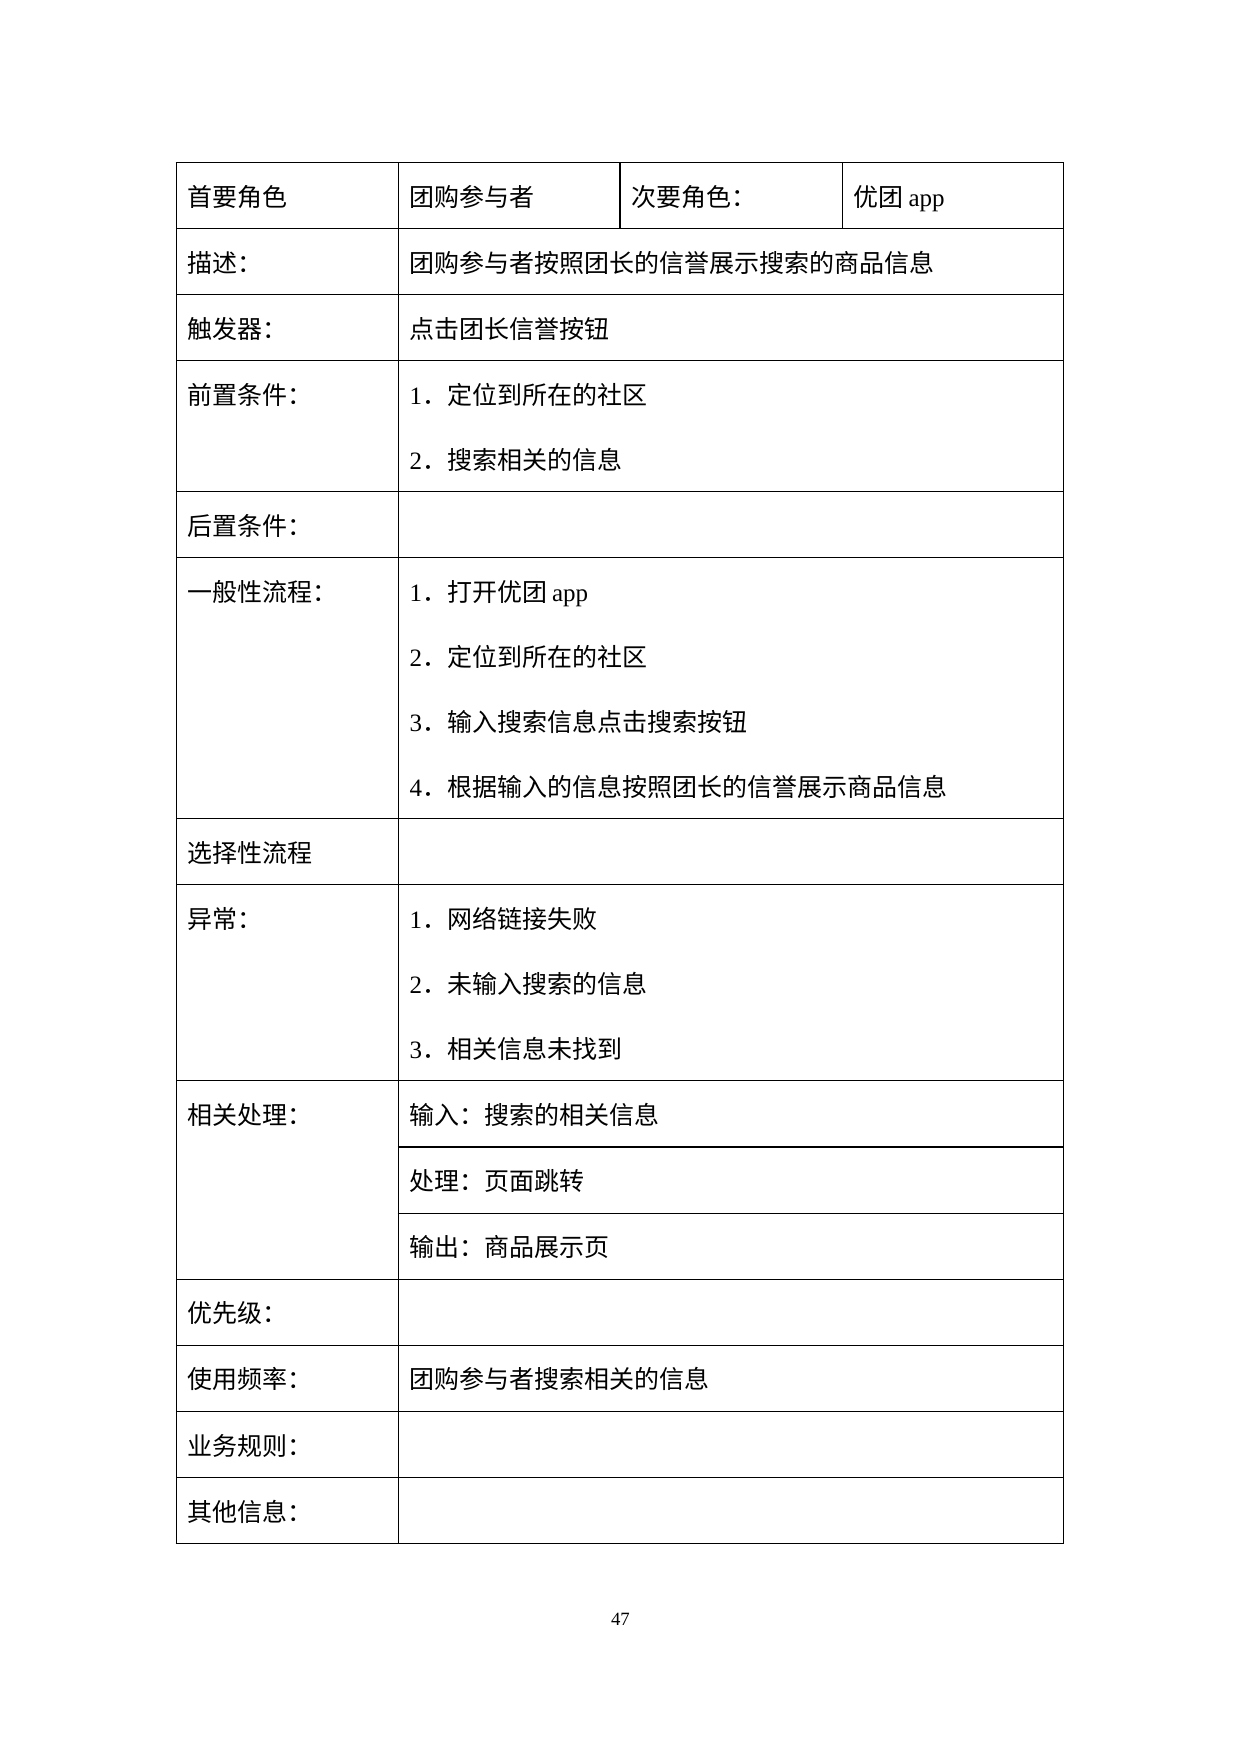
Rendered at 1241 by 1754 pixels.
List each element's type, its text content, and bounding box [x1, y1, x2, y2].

table_cell 其他信息： [177, 1478, 398, 1543]
table_cell 输出：商品展示页 [399, 1214, 1063, 1278]
table_cell [399, 1478, 1063, 1543]
table_cell 处理：页面跳转 [399, 1148, 1063, 1212]
table_cell 团购参与者搜索相关的信息 [399, 1346, 1063, 1411]
table_cell 点击团长信誉按钮 [399, 295, 1063, 360]
table_cell 一般性流程： [177, 558, 398, 818]
table_cell 异常： [177, 885, 398, 1080]
table_cell [399, 1412, 1063, 1477]
table_cell [399, 492, 1063, 557]
table_cell 团购参与者按照团长的信誉展示搜索的商品信息 [399, 229, 1063, 294]
table_cell [399, 1280, 1063, 1344]
table_cell 1．打开优团app 2．定位到所在的社区 3．输入搜索信息点击搜索按钮 4．根据输入的信息按照团长的信誉展示商品信息 [399, 558, 1063, 818]
table_cell 团购参与者 [399, 163, 619, 228]
table_cell 首要角色 [177, 163, 398, 228]
table_cell 优先级： [177, 1280, 398, 1344]
table_cell 1．网络链接失败 2．未输入搜索的信息 3．相关信息未找到 [399, 885, 1063, 1080]
table_cell 选择性流程 [177, 819, 398, 884]
table_cell 前置条件： [177, 361, 398, 491]
table_cell [399, 819, 1063, 884]
table_cell 后置条件： [177, 492, 398, 557]
table_cell 业务规则： [177, 1412, 398, 1477]
table_cell 触发器： [177, 295, 398, 360]
table_cell 1．定位到所在的社区 2．搜索相关的信息 [399, 361, 1063, 491]
table_cell 输入：搜索的相关信息 [399, 1081, 1063, 1146]
table_cell 优团app [843, 163, 1063, 228]
table_cell 描述： [177, 229, 398, 294]
table_cell 使用频率： [177, 1346, 398, 1411]
table_cell 相关处理： [177, 1081, 398, 1278]
table_cell 次要角色： [621, 163, 842, 228]
